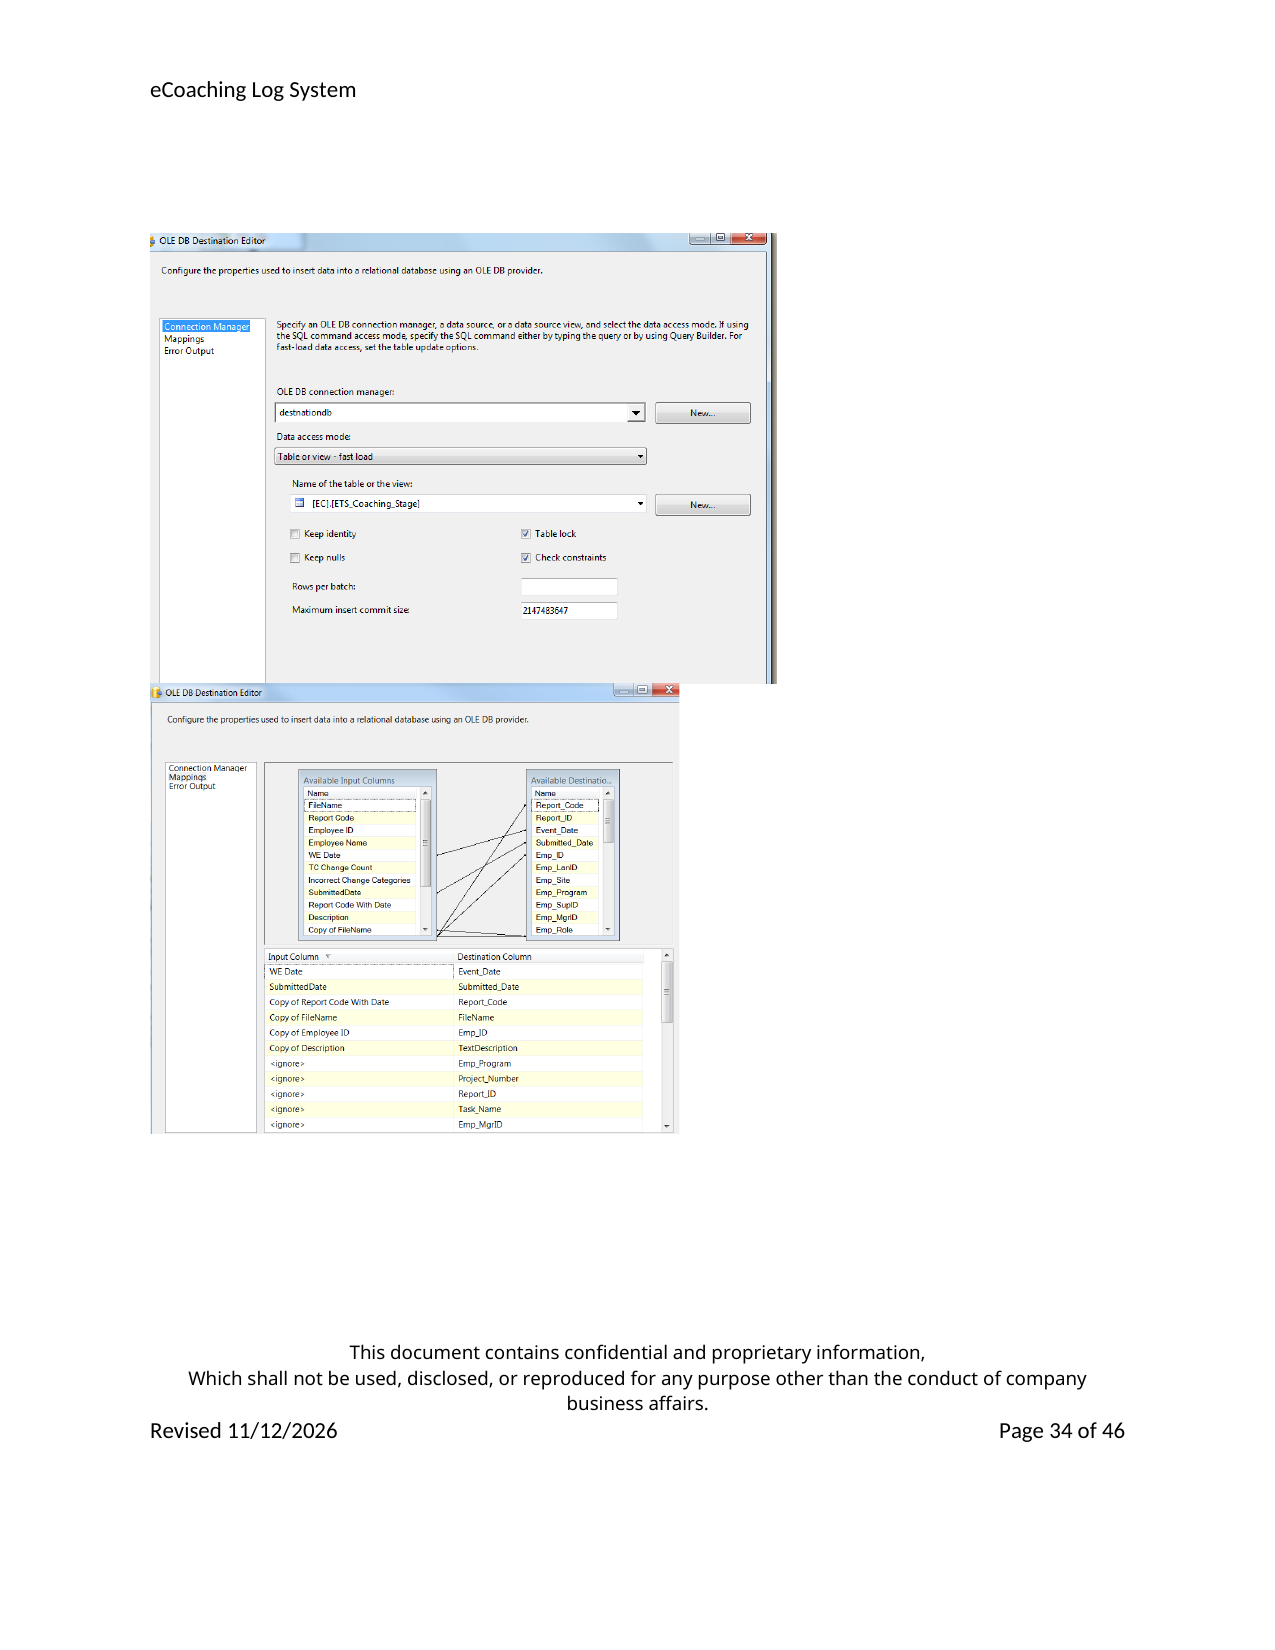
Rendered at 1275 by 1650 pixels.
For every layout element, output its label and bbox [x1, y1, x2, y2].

picture [150, 233, 777, 1134]
